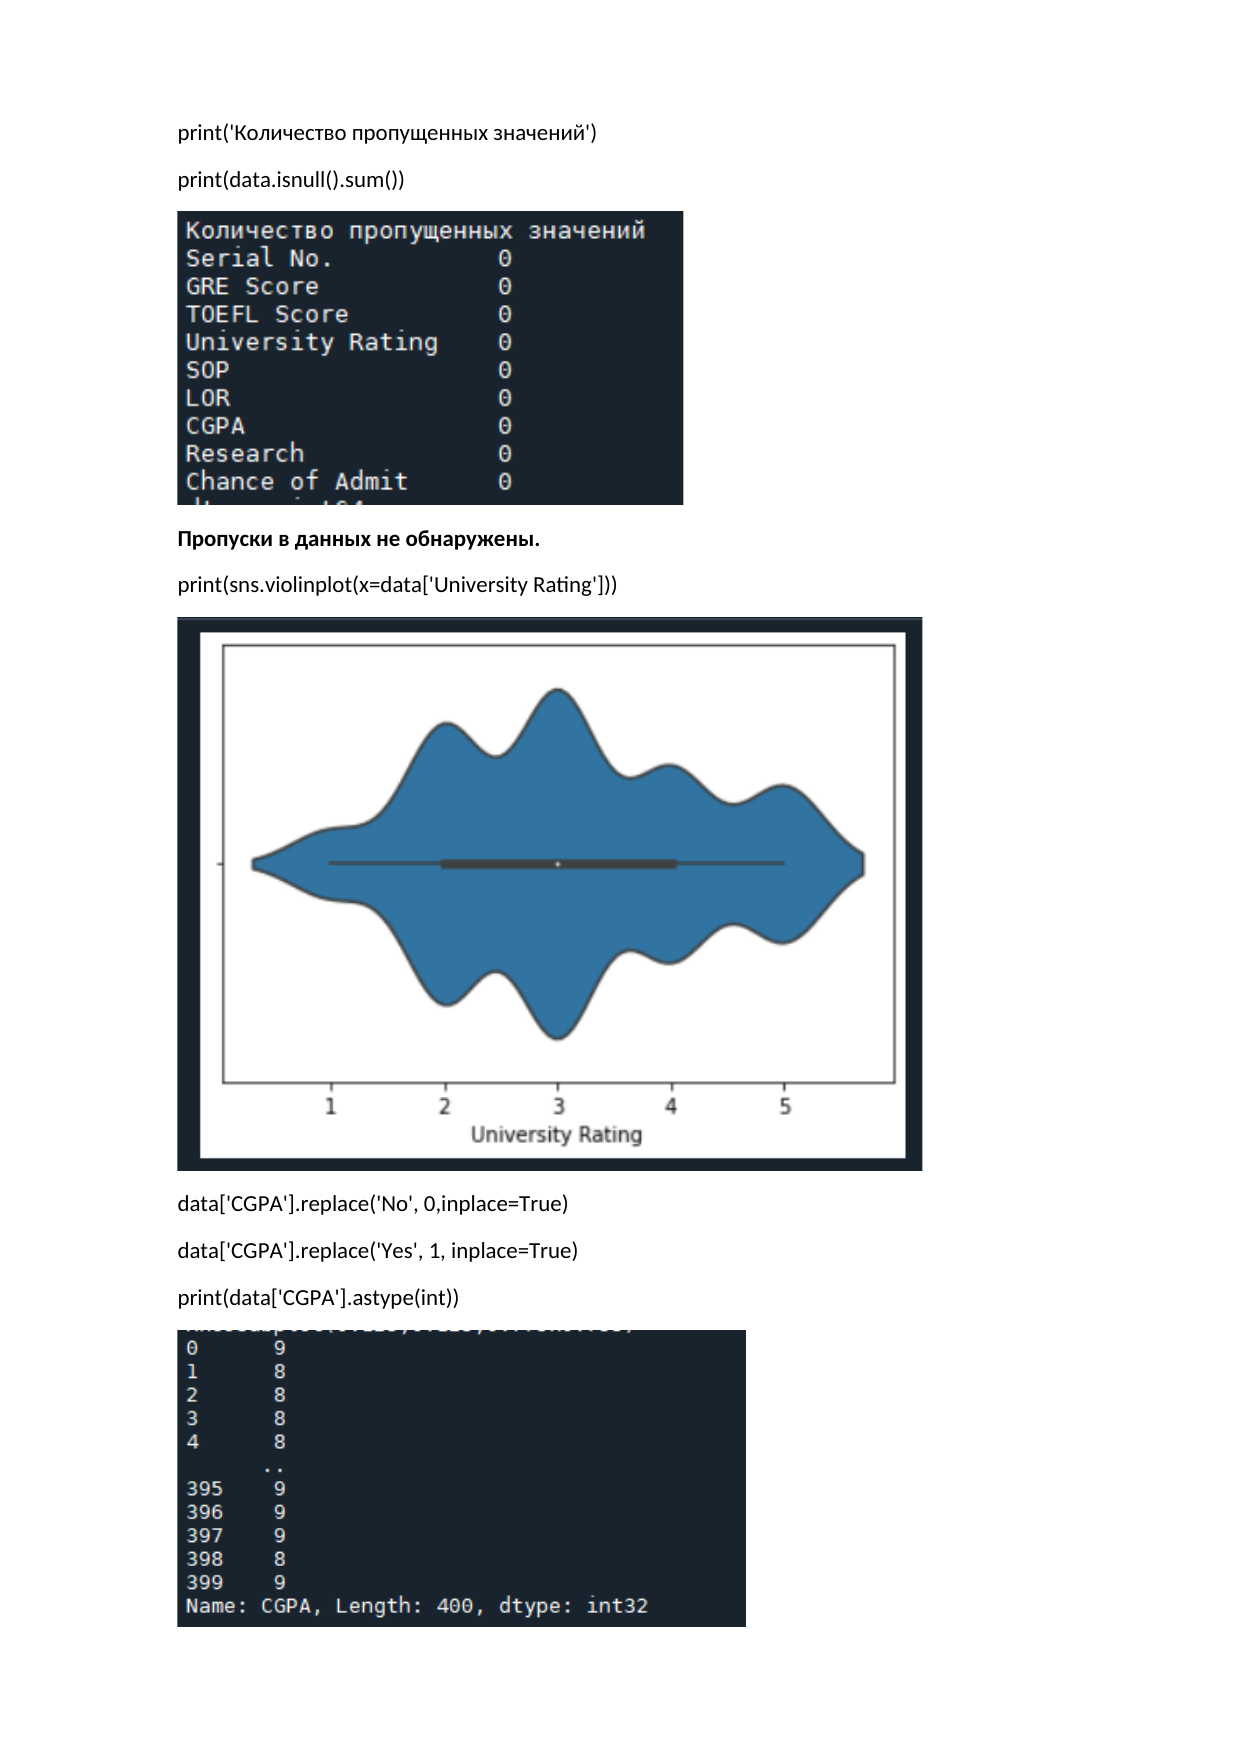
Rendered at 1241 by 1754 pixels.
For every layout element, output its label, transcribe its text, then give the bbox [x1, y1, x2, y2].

text data['CGPA'].replace('Yes', 1, inplace=True) [177, 1236, 1152, 1264]
picture [177, 1330, 746, 1627]
picture [177, 211, 684, 505]
text print(data['CGPA'].astype(int)) [177, 1283, 1152, 1311]
text print(data.isnull().sum()) [177, 165, 1152, 193]
text Пропуски в данных не обнаружены. [177, 524, 1152, 552]
text data['CGPA'].replace('No', 0,inplace=True) [177, 1189, 1152, 1217]
picture [177, 617, 923, 1171]
text print(sns.violinplot(x=data['University Rating'])) [177, 571, 1152, 599]
text print('Количество пропущенных значений') [177, 118, 1152, 146]
